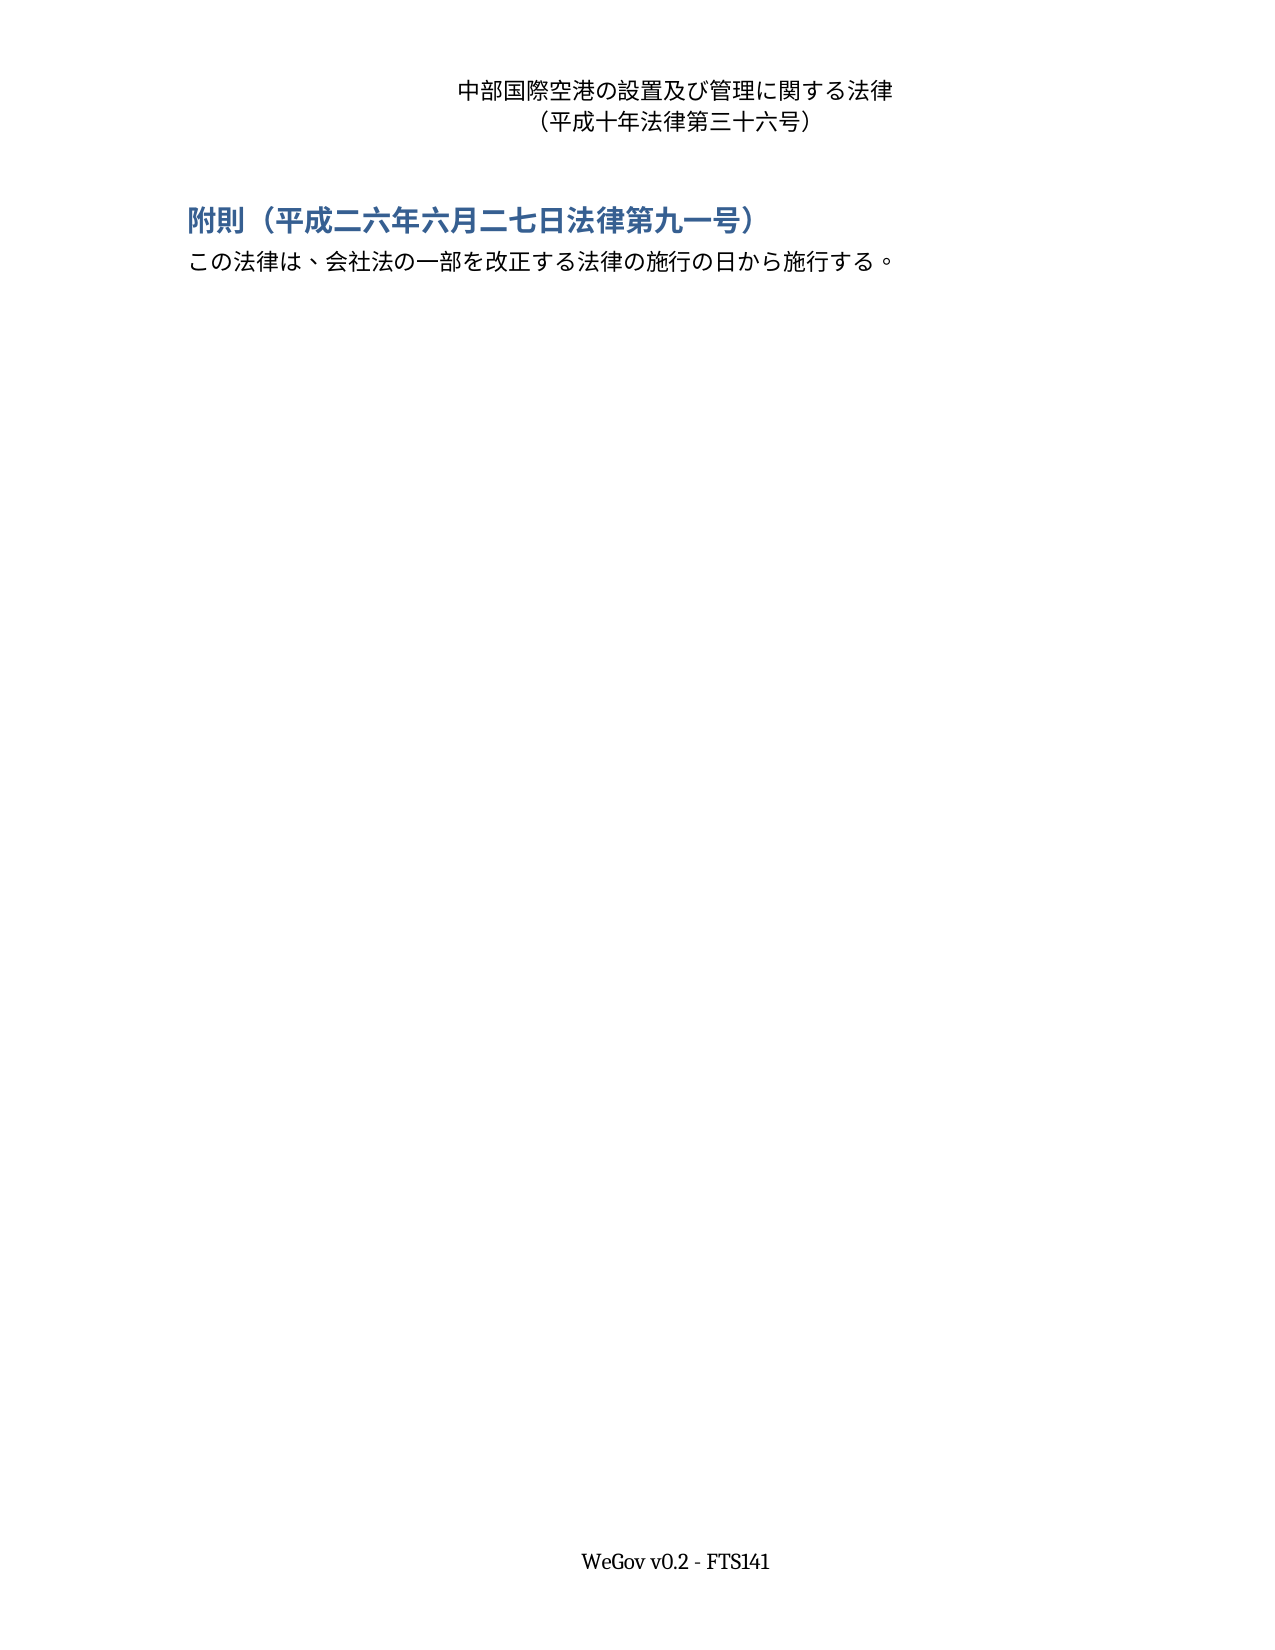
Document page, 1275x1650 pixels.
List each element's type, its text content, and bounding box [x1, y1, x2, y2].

text この法律は、会社法の一部を改正する法律の施行の日から施行する。 [187, 246, 1087, 277]
subtitle 附則（平成二六年六月二七日法律第九一号） [187, 200, 1087, 240]
